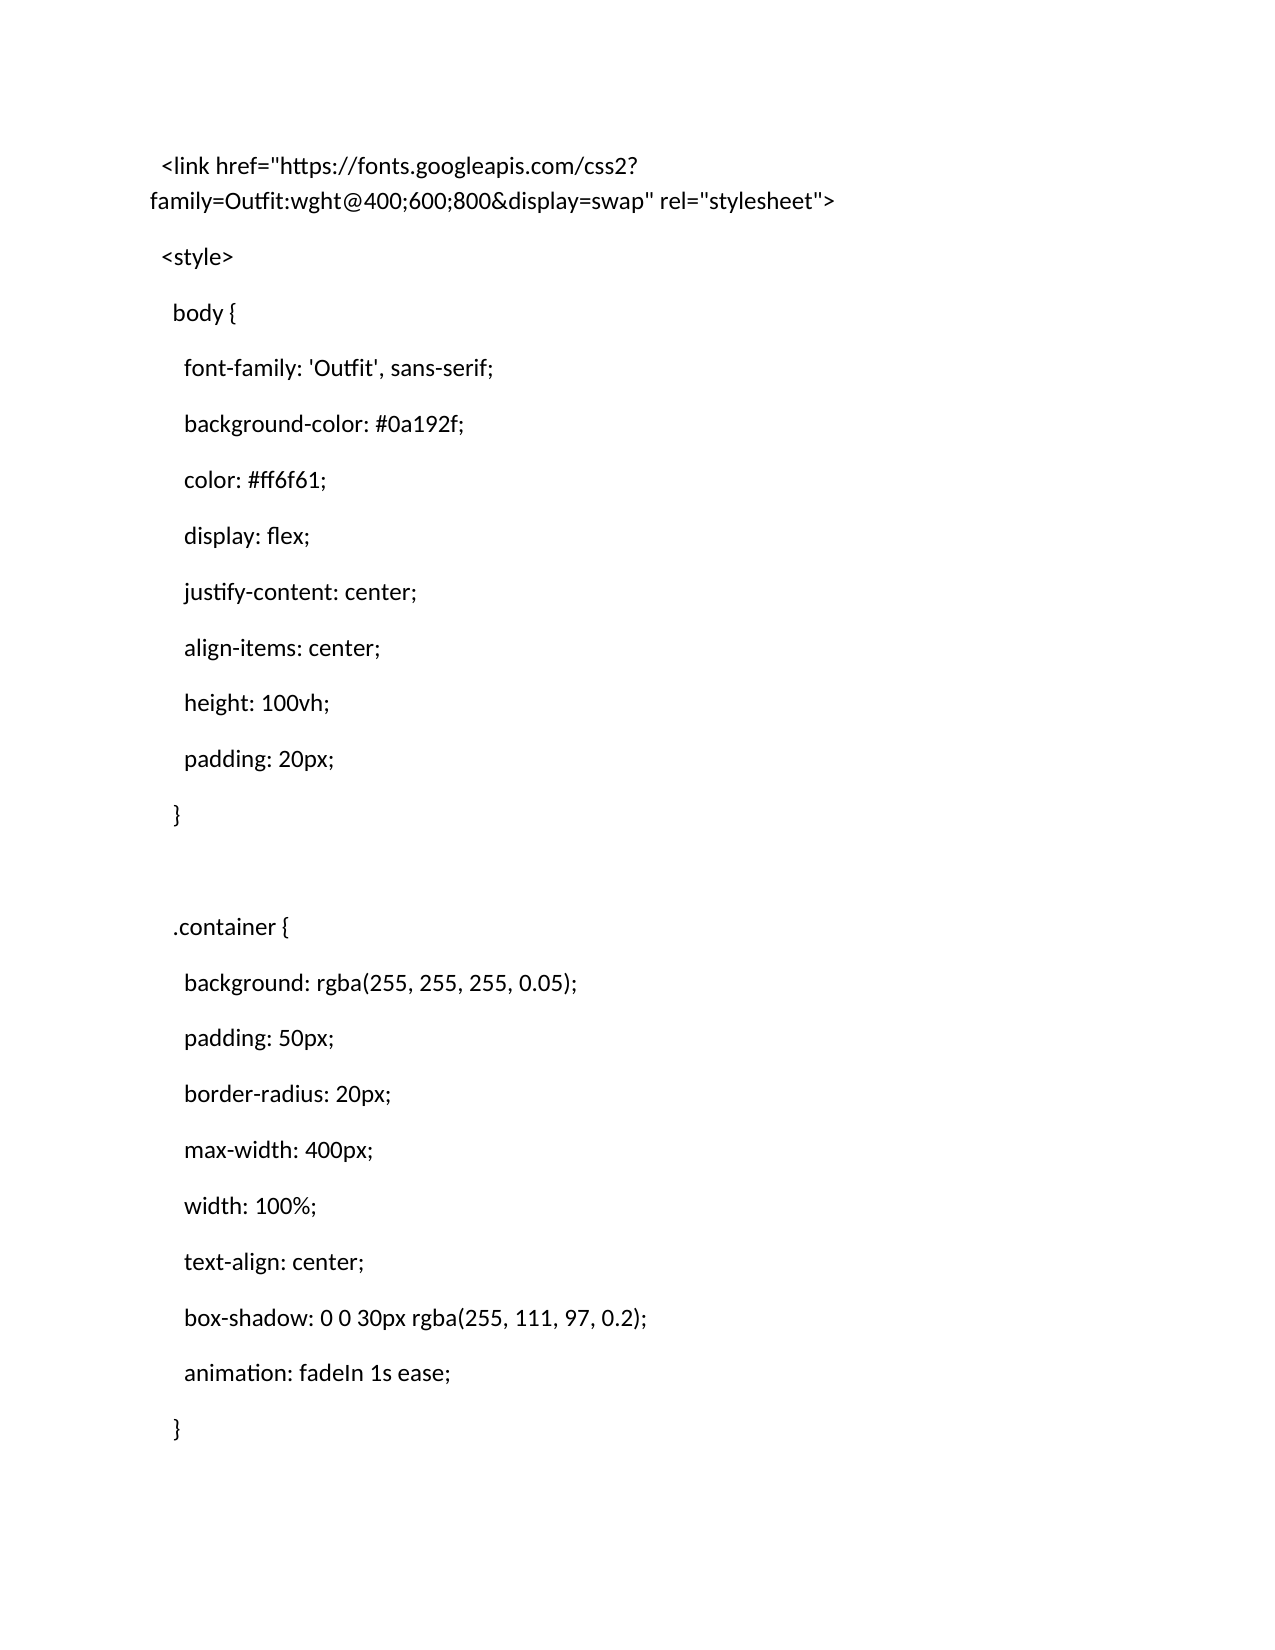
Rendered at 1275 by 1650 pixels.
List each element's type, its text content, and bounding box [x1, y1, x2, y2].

text height: 100vh; [150, 687, 1125, 718]
text <link href="https://fonts.googleapis.com/css2?family=Outfit:wght@400;600;800&display=swap" rel="stylesheet"> [150, 150, 1125, 216]
text width: 100%; [150, 1190, 1125, 1221]
text animation: fadeIn 1s ease; [150, 1357, 1125, 1388]
text } [150, 799, 1125, 830]
text } [150, 1413, 1125, 1444]
text .container { [150, 911, 1125, 941]
text border-radius: 20px; [150, 1078, 1125, 1109]
text max-width: 400px; [150, 1134, 1125, 1165]
text padding: 50px; [150, 1022, 1125, 1053]
text background-color: #0a192f; [150, 408, 1125, 439]
text align-items: center; [150, 632, 1125, 662]
text color: #ff6f61; [150, 464, 1125, 495]
text display: flex; [150, 520, 1125, 551]
text padding: 20px; [150, 743, 1125, 774]
text justify-content: center; [150, 576, 1125, 606]
text font-family: 'Outfit', sans-serif; [150, 352, 1125, 383]
text box-shadow: 0 0 30px rgba(255, 111, 97, 0.2); [150, 1302, 1125, 1332]
text body { [150, 297, 1125, 327]
text text-align: center; [150, 1246, 1125, 1276]
text background: rgba(255, 255, 255, 0.05); [150, 967, 1125, 997]
text <style> [150, 241, 1125, 271]
